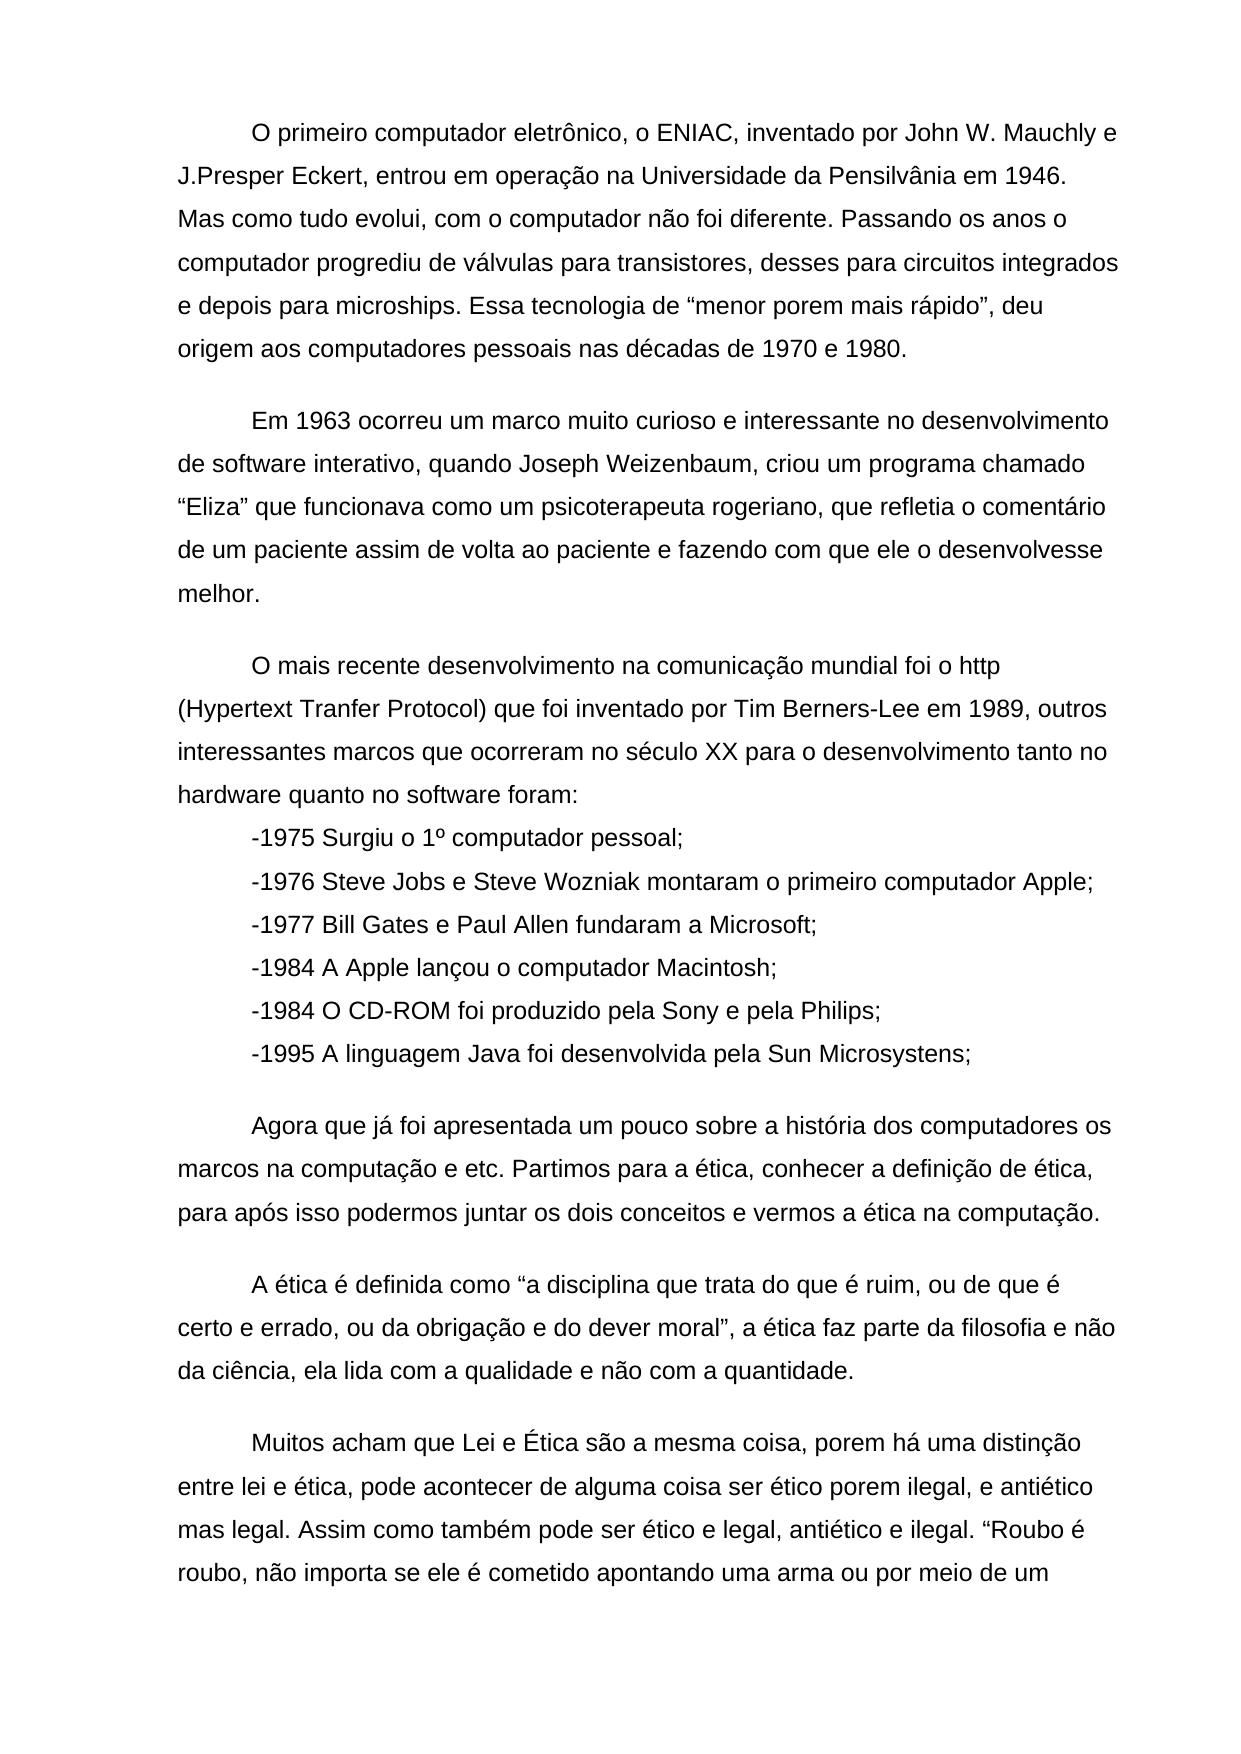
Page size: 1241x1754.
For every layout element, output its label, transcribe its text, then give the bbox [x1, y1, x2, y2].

text Agora que já foi apresentada um pouco sobre a história dos computadores os marcos na computação e etc. Partimos para a ética, conhecer a definição de ética, para após isso podermos juntar os dois conceitos e vermos a ética na computação. [177, 1111, 1122, 1226]
text Em 1963 ocorreu um marco muito curioso e interessante no desenvolvimento de software interativo, quando Joseph Weizenbaum, criou um programa chamado “Eliza” que funcionava como um psicoterapeuta rogeriano, que refletia o comentário de um paciente assim de volta ao paciente e fazendo com que ele o desenvolvesse melhor. [177, 406, 1122, 607]
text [177, 1428, 1122, 1586]
text O primeiro computador eletrônico, o ENIAC, inventado por John W. Mauchly e J.Presper Eckert, entrou em operação na Universidade da Pensilvânia em 1946. Mas como tudo evolui, com o computador não foi diferente. Passando os anos o computador progrediu de válvulas para transistores, desses para circuitos integrados e depois para microships. Essa tecnologia de “menor porem mais rápido”, deu origem aos computadores pessoais nas décadas de 1970 e 1980. [177, 118, 1122, 362]
text A ética é definida como “a disciplina que trata do que é ruim, ou de que é certo e errado, ou da obrigação e do dever moral”, a ética faz parte da filosofia e não da ciência, ela lida com a qualidade e não com a quantidade. [177, 1270, 1122, 1385]
text O mais recente desenvolvimento na comunicação mundial foi o http (Hypertext Tranfer Protocol) que foi inventado por Tim Berners-Lee em 1989, outros interessantes marcos que ocorreram no século XX para o desenvolvimento tanto no hardware quanto no software foram: -1975 Surgiu o 1º computador pessoal; -1976 Steve Jobs e Steve Wozniak montaram o primeiro computador Apple; -1977 Bill Gates e Paul Allen fundaram a Microsoft; -1984 A Apple lançou o computador Macintosh; -1984 O CD-ROM foi produzido pela Sony e pela Philips; -1995 A linguagem Java foi desenvolvida pela Sun Microsystens; [177, 651, 1122, 1068]
